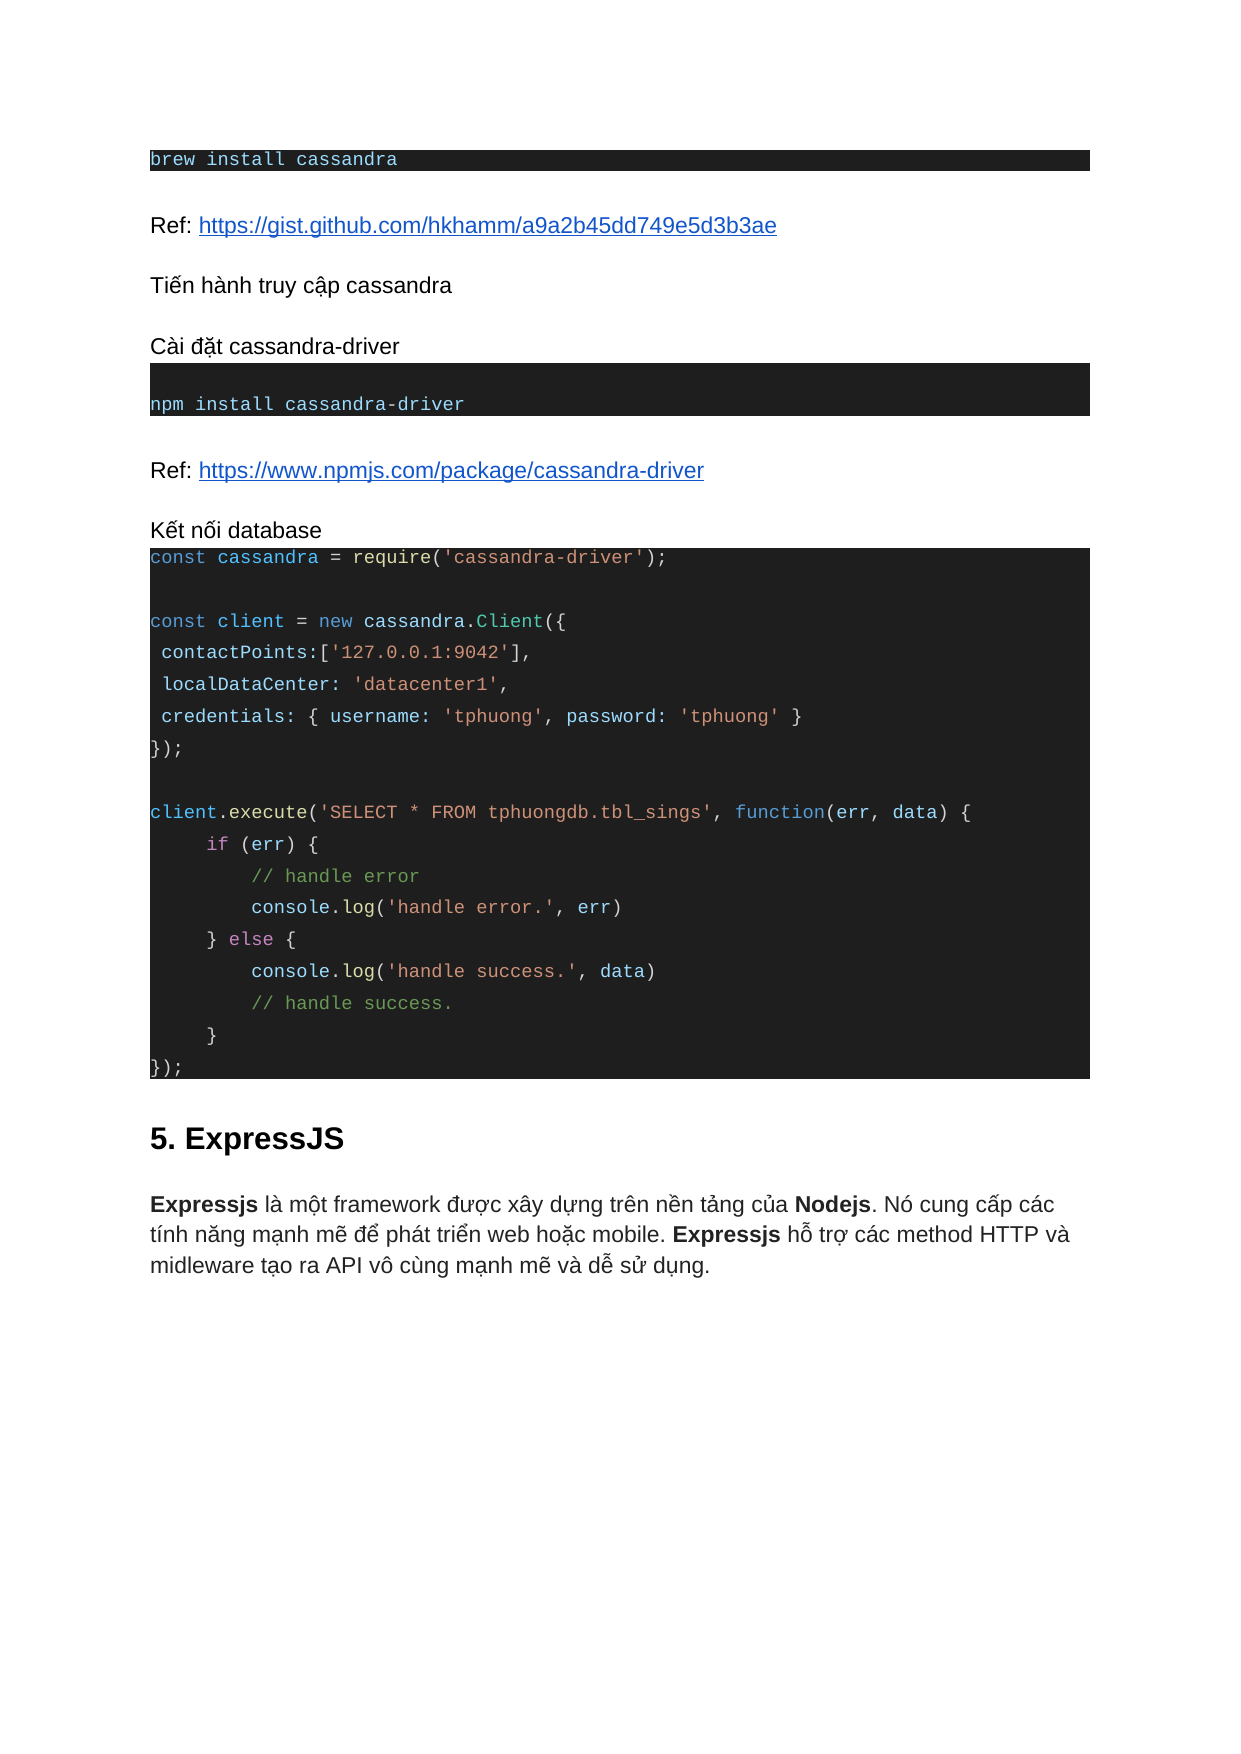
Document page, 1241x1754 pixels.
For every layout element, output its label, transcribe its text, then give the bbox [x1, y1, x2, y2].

text npm install cassandra-driver [150, 395, 1090, 416]
text // handle success. [150, 994, 1090, 1015]
text Kết nối database [150, 517, 1090, 544]
text Cài đặt cassandra-driver [150, 333, 1090, 359]
text }); [150, 739, 1090, 760]
text } [150, 1026, 1090, 1047]
text Ref: https://www.npmjs.com/package/cassandra-driver [150, 457, 1090, 483]
text Tiến hành truy cập cassandra [150, 272, 1090, 299]
text if (err) { [150, 834, 1090, 856]
text brew install cassandra [150, 150, 1090, 171]
text const client = new cassandra.Client({ [150, 611, 1090, 633]
text }); [150, 1058, 1090, 1079]
text console.log('handle success.', data) [150, 962, 1090, 983]
text Ref: https://gist.github.com/hkhamm/a9a2b45dd749e5d3b3ae [150, 212, 1090, 238]
text // handle error [150, 866, 1090, 888]
text localDataCenter: 'datacenter1', [150, 675, 1090, 696]
text } else { [150, 930, 1090, 951]
text credentials: { username: 'tphuong', password: 'tphuong' } [150, 707, 1090, 728]
text client.execute('SELECT * FROM tphuongdb.tbl_sings', function(err, data) { [150, 803, 1090, 824]
text contactPoints:['127.0.0.1:9042'], [150, 643, 1090, 664]
text const cassandra = require('cassandra-driver'); [150, 548, 1090, 569]
text console.log('handle error.', err) [150, 898, 1090, 919]
text Expressjs là một framework được xây dựng trên nền tảng của Nodejs. Nó cung cấp các tính năng mạnh mẽ để phát triển web hoặc mobile. Expressjs hỗ trợ các method HTTP và midleware tạo ra API vô cùng mạnh mẽ và dễ sử dụng. [150, 1191, 1090, 1278]
text 5. ExpressJS [150, 1120, 1090, 1156]
